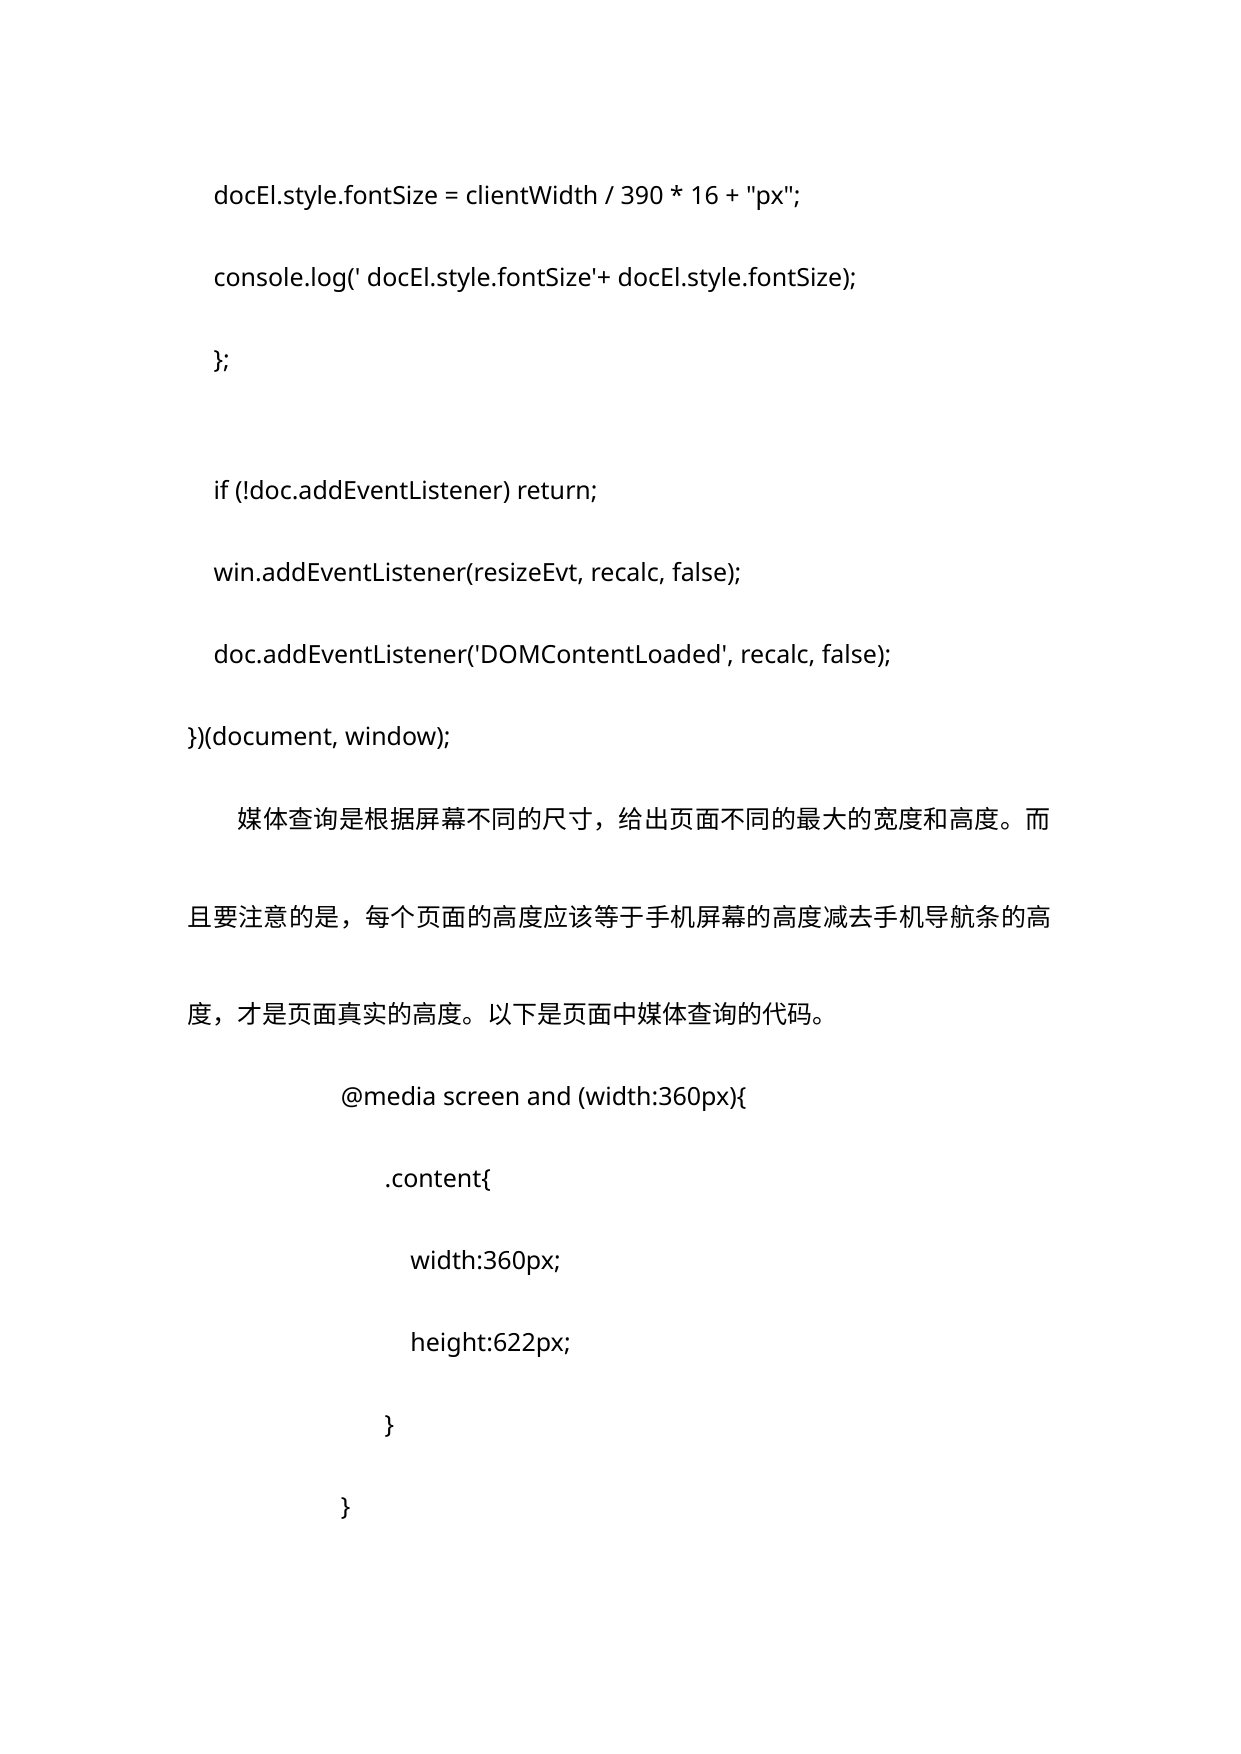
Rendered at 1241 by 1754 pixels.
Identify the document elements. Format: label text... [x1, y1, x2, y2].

text if (!doc.addEventListener) return; [187, 457, 1053, 522]
text })(document, window); [187, 703, 1053, 768]
text @media screen and (width:360px){ [341, 1063, 1053, 1128]
text .content{ [384, 1145, 1053, 1210]
text } [384, 1391, 1053, 1456]
text 媒体查询是根据屏幕不同的尺寸，给出页面不同的最大的宽度和高度。而且要注意的是，每个页面的高度应该等于手机屏幕的高度减去手机导航条的高度，才是页面真实的高度。以下是页面中媒体查询的代码。 [187, 785, 1053, 1045]
text }; [187, 326, 1053, 391]
text width:360px; [384, 1227, 1053, 1292]
text height:622px; [384, 1309, 1053, 1374]
text win.addEventListener(resizeEvt, recalc, false); [187, 539, 1053, 604]
text console.log(' docEl.style.fontSize'+ docEl.style.fontSize); [187, 244, 1053, 309]
text doc.addEventListener('DOMContentLoaded', recalc, false); [187, 621, 1053, 686]
text docEl.style.fontSize = clientWidth / 390 * 16 + "px"; [187, 162, 1053, 227]
text } [341, 1473, 1053, 1538]
